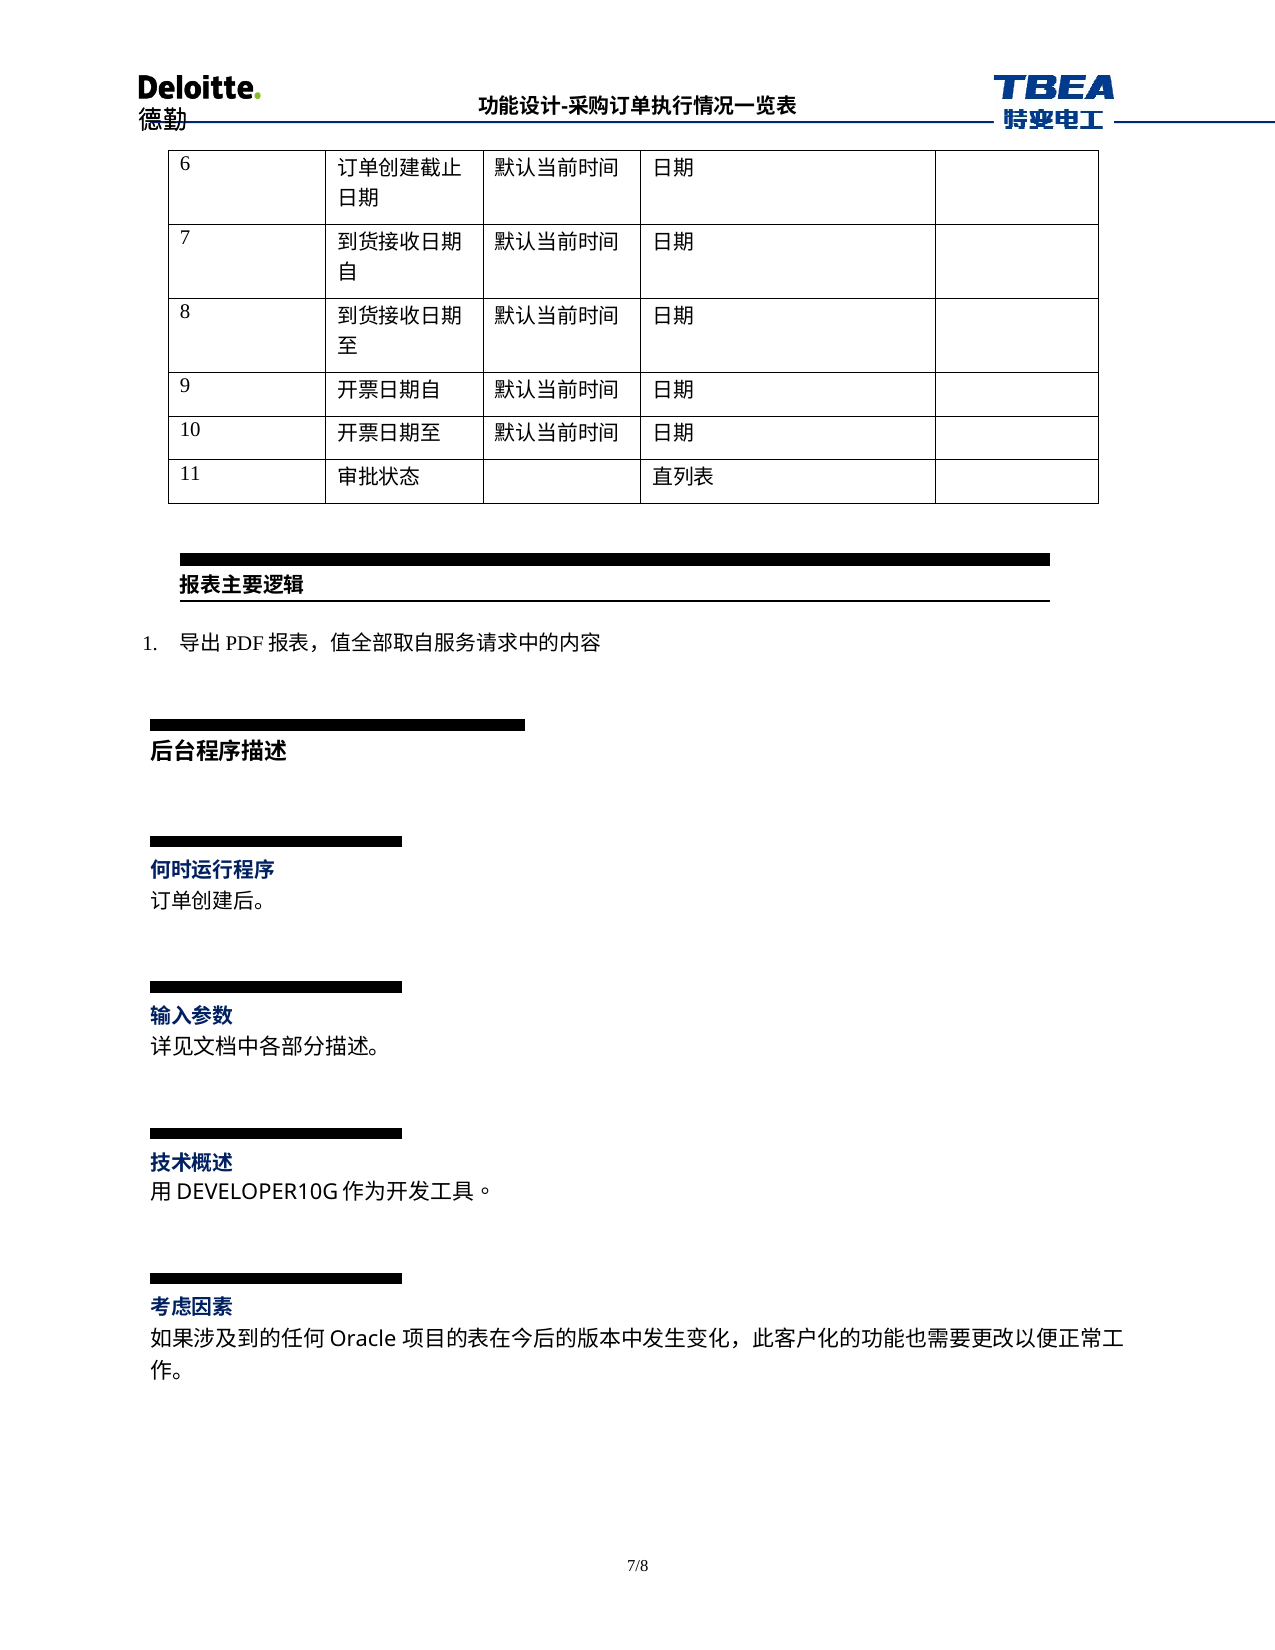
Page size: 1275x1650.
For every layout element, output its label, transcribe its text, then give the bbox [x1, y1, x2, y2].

subtitle 何时运行程序 [150, 854, 1125, 884]
table_cell 日期 [641, 373, 935, 416]
subtitle 后台程序描述 [150, 731, 525, 766]
table_cell 审批状态 [326, 460, 483, 503]
table_cell 日期 [641, 151, 935, 224]
table_cell 日期 [641, 417, 935, 459]
table_cell 9 [169, 373, 325, 416]
text 详见文档中各部分描述。 [150, 1029, 1125, 1061]
list 导出PDF报表，值全部取自服务请求中的内容 [142, 627, 1050, 657]
table_cell 日期 [641, 299, 935, 372]
table_cell 到货接收日期自 [326, 225, 483, 298]
table_cell [936, 151, 1098, 224]
table_cell 直列表 [641, 460, 935, 503]
picture [138, 75, 261, 131]
picture [993, 75, 1114, 129]
table_cell [936, 417, 1098, 459]
table_cell 7 [169, 225, 325, 298]
table_cell 默认当前时间 [484, 299, 640, 372]
table_cell 10 [169, 417, 325, 459]
text 报表主要逻辑 [179, 554, 1050, 602]
table_cell [484, 460, 640, 503]
subtitle 考虑因素 [150, 1291, 1125, 1321]
table_cell 订单创建截止日期 [326, 151, 483, 224]
table_cell 11 [169, 460, 325, 503]
table_cell 开票日期自 [326, 373, 483, 416]
table_cell [936, 460, 1098, 503]
table_cell 到货接收日期至 [326, 299, 483, 372]
table_cell [936, 299, 1098, 372]
table_cell 6 [169, 151, 325, 224]
text 订单创建后。 [150, 884, 1125, 914]
table_cell [936, 373, 1098, 416]
table_cell 开票日期至 [326, 417, 483, 459]
table_cell [936, 225, 1098, 298]
table_cell 8 [169, 299, 325, 372]
table_cell 默认当前时间 [484, 225, 640, 298]
text 如果涉及到的任何Oracle 项目的表在今后的版本中发生变化，此客户化的功能也需要更改以便正常工作。 [150, 1321, 1125, 1384]
subtitle 技术概述 [150, 1146, 1125, 1176]
text 用DEVELOPER10G作为开发工具。 [150, 1176, 1125, 1206]
table_cell 默认当前时间 [484, 373, 640, 416]
subtitle 输入参数 [150, 999, 1125, 1029]
table_cell 默认当前时间 [484, 417, 640, 459]
table_cell 日期 [641, 225, 935, 298]
table_cell 默认当前时间 [484, 151, 640, 224]
